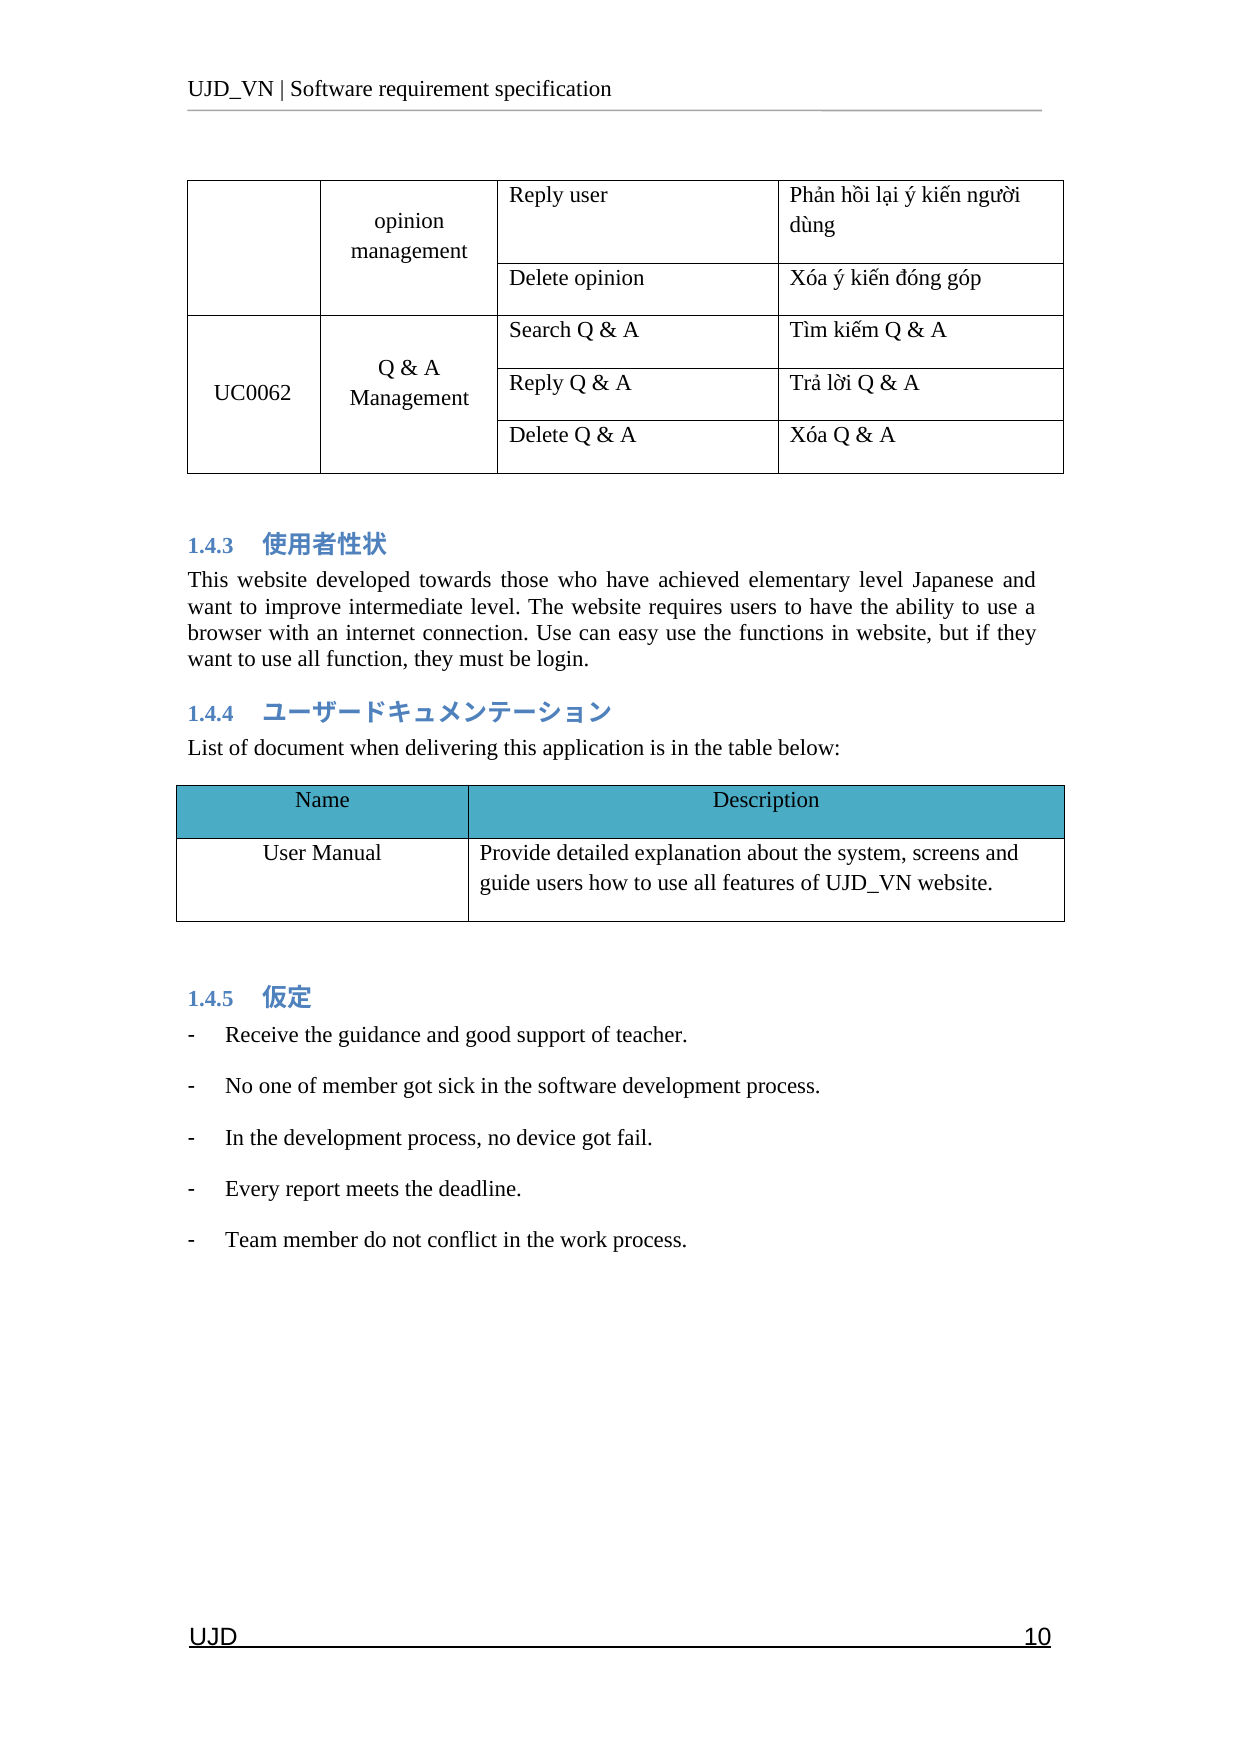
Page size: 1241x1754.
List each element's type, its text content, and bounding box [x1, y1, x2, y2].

subtitle ユーザードキュメンテーション [187, 693, 1053, 729]
table_cell Search Q & A [498, 316, 778, 368]
table_cell [188, 316, 320, 473]
table_cell Reply Q & A [498, 369, 778, 420]
table_cell Tìm kiếm Q & A [779, 316, 1063, 368]
table_cell Xóa ý kiến đóng góp [779, 264, 1063, 315]
table_cell Delete opinion [498, 264, 778, 315]
table_cell Provide detailed explanation about the system, screens and guide users how to use all features of UJD_VN website. [469, 839, 1064, 921]
list Receive the guidance and good support of teacher. [187, 1021, 1053, 1048]
table_cell Phản hồi lại ý kiến người dùng [779, 181, 1063, 263]
table_cell [188, 181, 320, 315]
list Every report meets the deadline. [187, 1175, 1053, 1201]
table_header Description [469, 786, 1064, 838]
table_cell Trả lời Q & A [779, 369, 1063, 420]
list In the development process, no device got fail. [187, 1124, 1053, 1150]
table_header Name [177, 786, 468, 838]
table_cell Xóa Q & A [779, 421, 1063, 473]
table_cell Reply user [498, 181, 778, 263]
table_cell Q & A Management [321, 316, 497, 473]
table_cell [321, 181, 497, 315]
subtitle 仮定 [187, 973, 1053, 1015]
text List of document when delivering this application is in the table below: [187, 734, 1053, 761]
table_cell User Manual [177, 839, 468, 921]
list Team member do not conflict in the work process. [187, 1226, 1053, 1253]
subtitle 使用者性状 [187, 525, 1053, 561]
text This website developed towards those who have achieved elementary level Japanese and want to improve intermediate level. The website requires users to have the ability to use a browser with an internet connection. Use can easy use the functions in website, but if they want to use all function, they must be login. [187, 566, 1038, 672]
table_cell Delete Q & A [498, 421, 778, 473]
list No one of member got sick in the software development process. [187, 1072, 1053, 1099]
